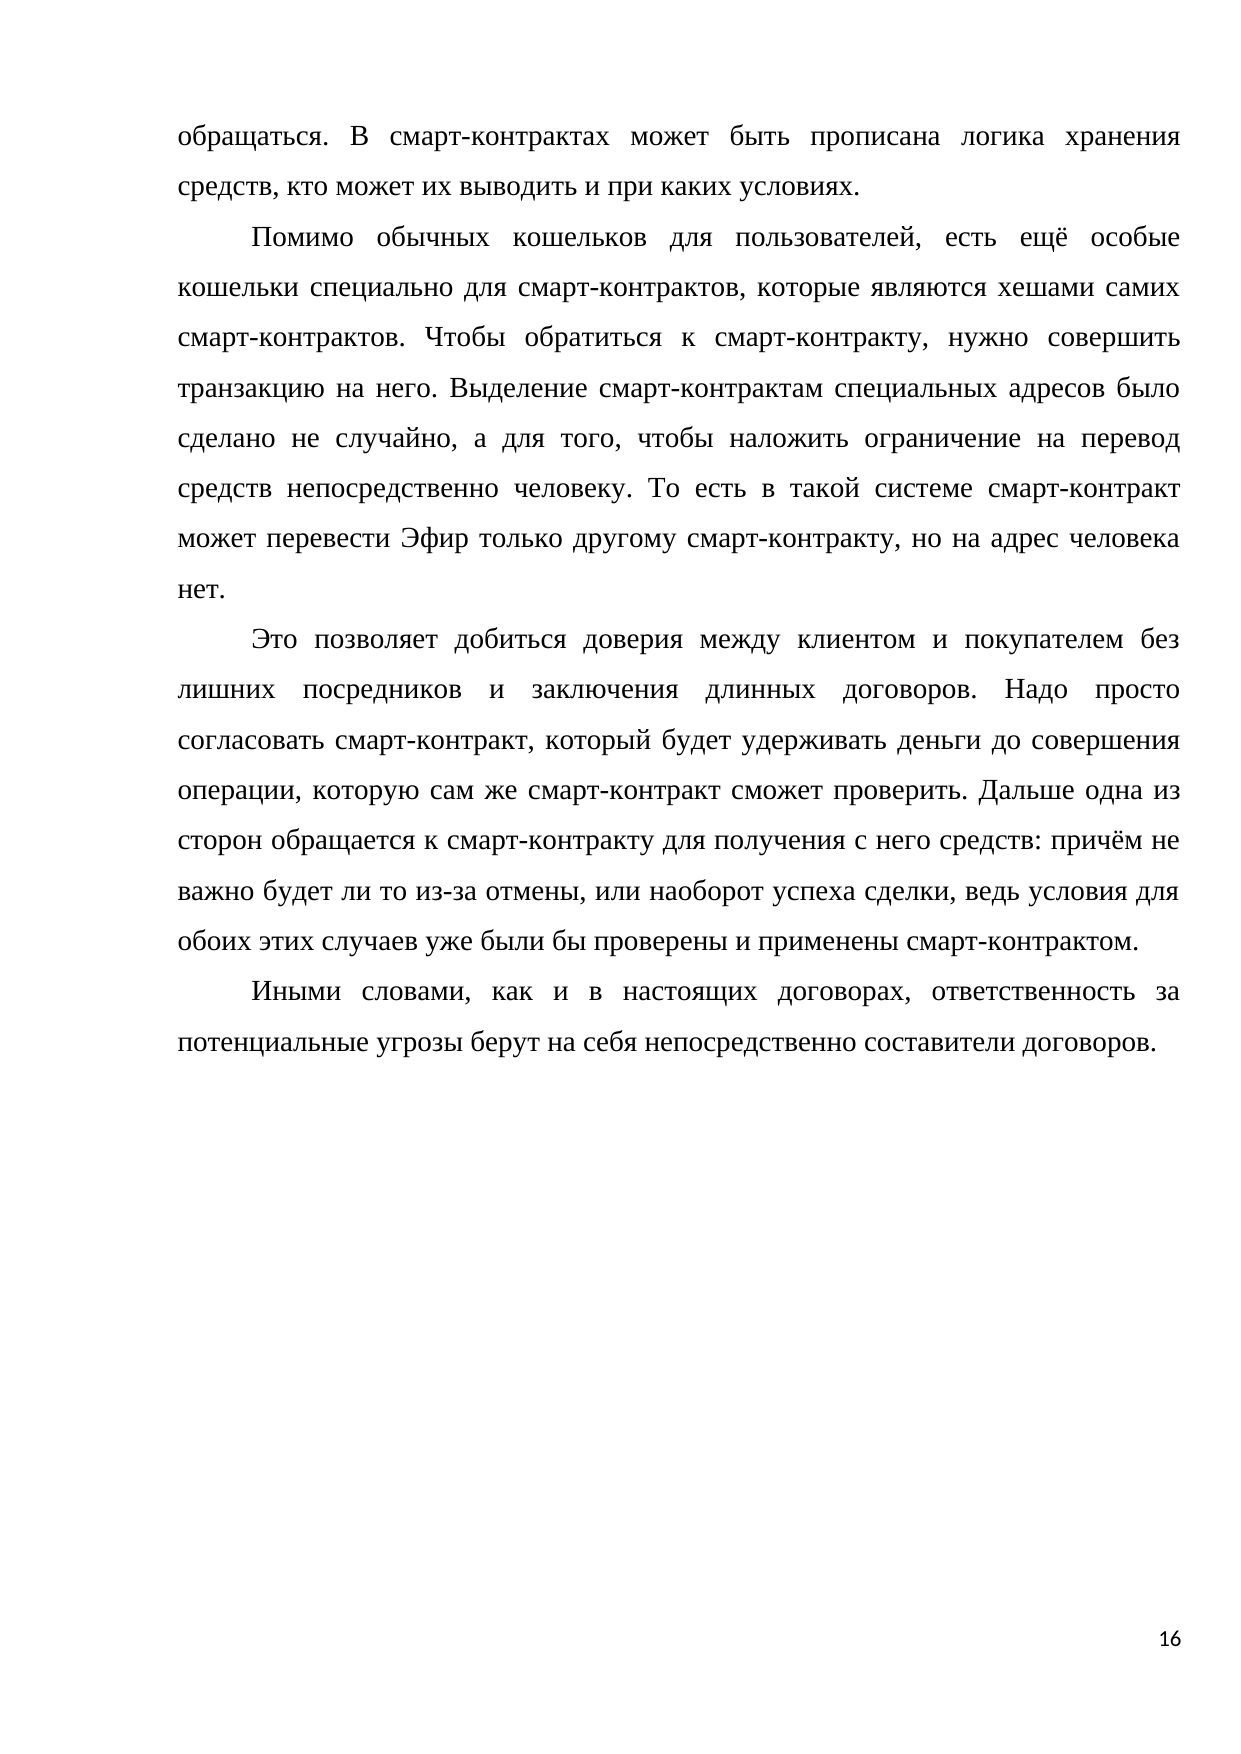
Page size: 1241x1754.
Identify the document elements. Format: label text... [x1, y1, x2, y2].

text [177, 118, 1181, 202]
text Это позволяет добиться доверия между клиентом и покупателем без лишних посредников и заключения длинных договоров. Надо просто согласовать смарт-контракт, который будет удерживать деньги до совершения операции, которую сам же смарт-контракт сможет проверить. Дальше одна из сторон обращается к смарт-контракту для получения с него средств: причём не важно будет ли то из-за отмены, или наоборот успеха сделки, ведь условия для обоих этих случаев уже были бы проверены и применены смарт-контрактом. [177, 621, 1181, 957]
text Иными словами, как и в настоящих договорах, ответственность за потенциальные угрозы берут на себя непосредственно составители договоров. [177, 973, 1181, 1057]
text Помимо обычных кошельков для пользователей, есть ещё особые кошельки специально для смарт-контрактов, которые являются хешами самих смарт-контрактов. Чтобы обратиться к смарт-контракту, нужно совершить транзакцию на него. Выделение смарт-контрактам специальных адресов было сделано не случайно, а для того, чтобы наложить ограничение на перевод средств непосредственно человеку. То есть в такой системе смарт-контракт может перевести Эфир только другому смарт-контракту, но на адрес человека нет. [177, 219, 1181, 604]
